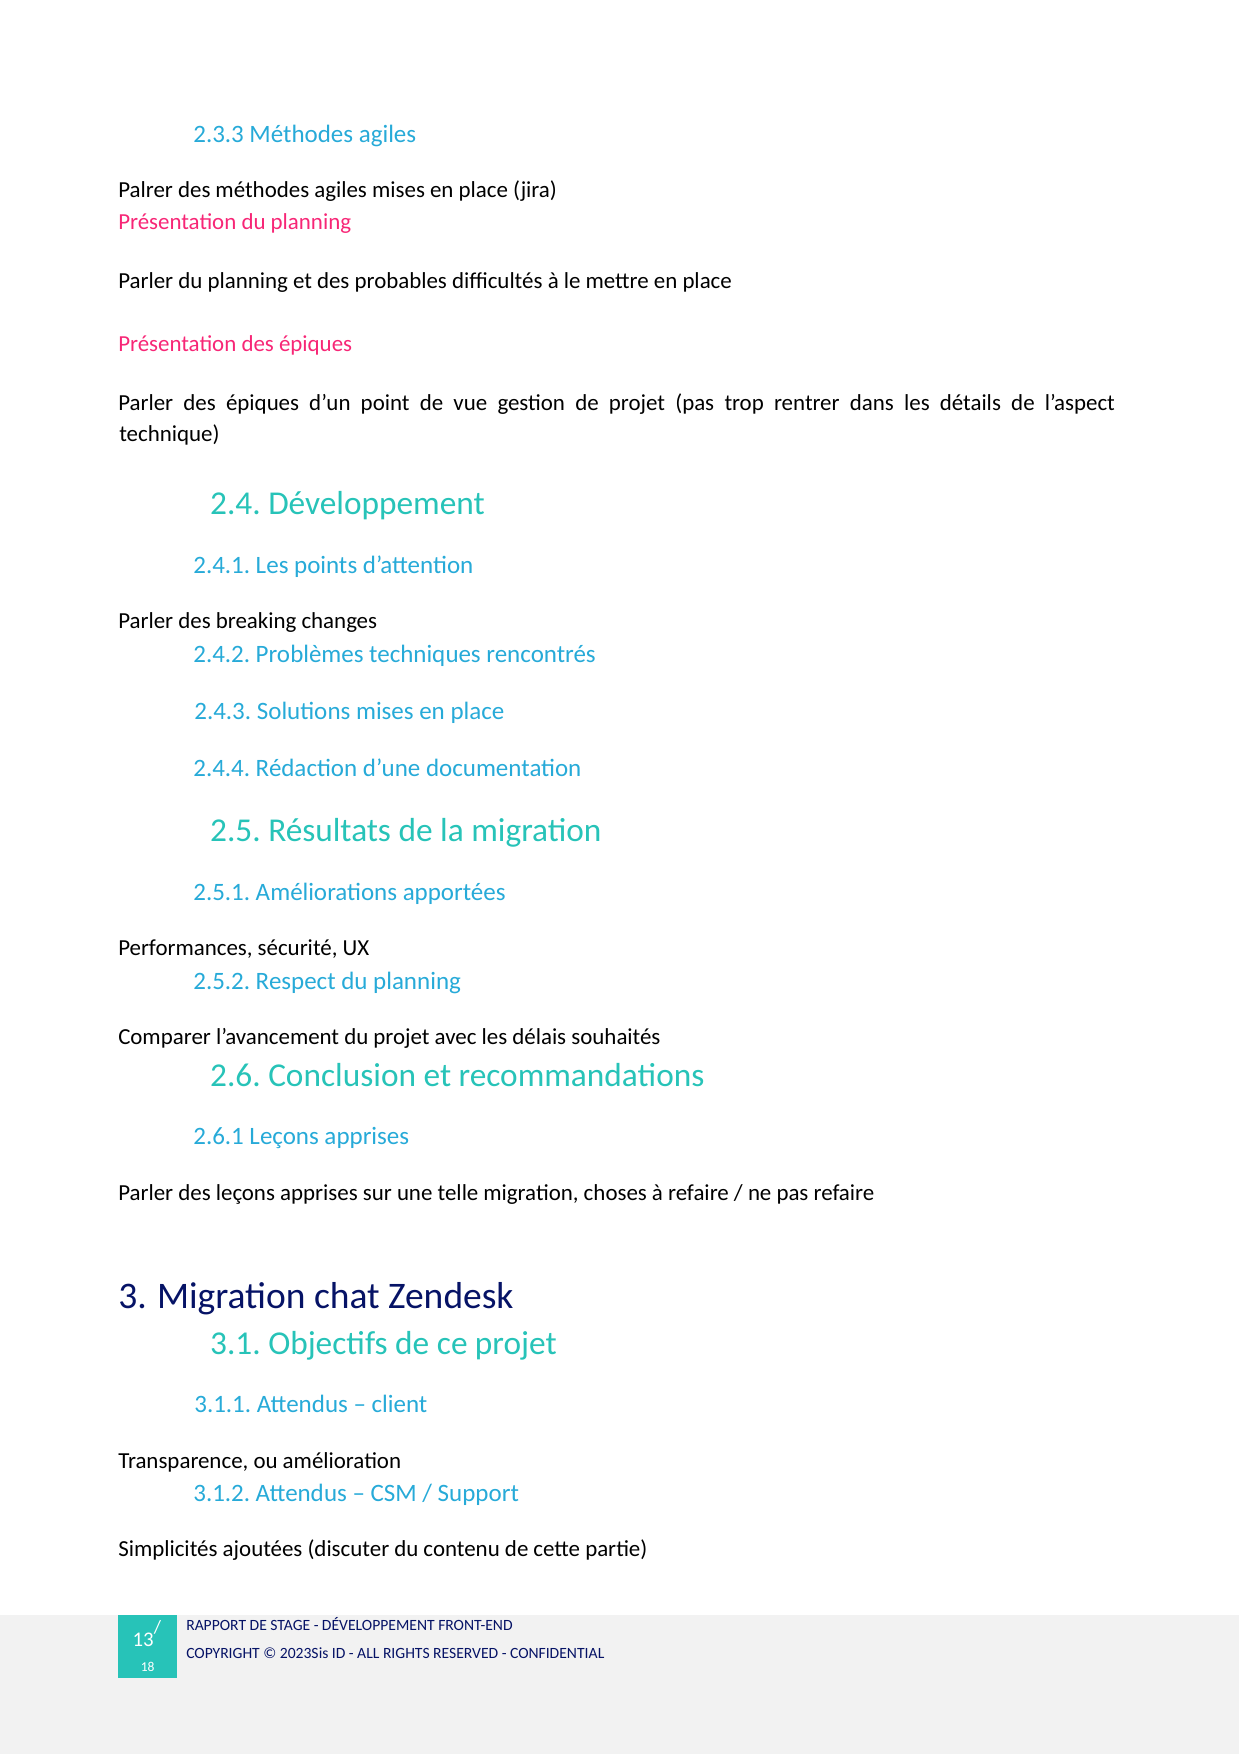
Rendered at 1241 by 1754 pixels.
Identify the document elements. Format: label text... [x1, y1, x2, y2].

subtitle 2.5.1. Améliorations apportées [193, 876, 1123, 907]
subtitle 2.6. Conclusion et recommandations [210, 1054, 1123, 1094]
subtitle Présentation des épiques [118, 329, 1123, 357]
text Parler des épiques d’un point de vue gestion de projet (pas trop rentrer dans les détails de l’aspect technique) [118, 388, 1118, 447]
subtitle 3. Migration chat Zendesk [118, 1272, 1118, 1318]
subtitle Présentation du planning [118, 207, 1123, 235]
text Performances, sécurité, UX [118, 933, 1118, 962]
subtitle 3.1. Objectifs de ce projet [210, 1322, 1123, 1362]
text Palrer des méthodes agiles mises en place (jira) [118, 176, 1118, 203]
text Transparence, ou amélioration [118, 1446, 1118, 1474]
text Parler des breaking changes [118, 606, 1118, 634]
subtitle 2.4.2. Problèmes techniques rencontrés [193, 638, 1123, 668]
subtitle 2.4.1. Les points d’attention [193, 549, 1123, 580]
subtitle 2.5.2. Respect du planning [193, 965, 1123, 996]
text Parler du planning et des probables difficultés à le mettre en place [118, 266, 1118, 294]
subtitle 3.1.1. Attendus – client [193, 1388, 1123, 1419]
text Comparer l’avancement du projet avec les délais souhaités [118, 1022, 1118, 1050]
text Simplicités ajoutées (discuter du contenu de cette partie) [118, 1534, 1118, 1562]
subtitle 3.1.2. Attendus – CSM / Support [193, 1477, 1123, 1508]
subtitle 2.4.4. Rédaction d’une documentation [193, 752, 1123, 783]
subtitle 2.5. Résultats de la migration [210, 809, 1123, 850]
subtitle 2.6.1 Leçons apprises [193, 1121, 1123, 1151]
subtitle 2.4.3. Solutions mises en place [193, 695, 1123, 726]
subtitle 2.4. Développement [210, 482, 1123, 523]
subtitle 2.3.3 Méthodes agiles [193, 118, 1123, 149]
text Parler des leçons apprises sur une telle migration, choses à refaire / ne pas refaire [118, 1178, 1118, 1206]
